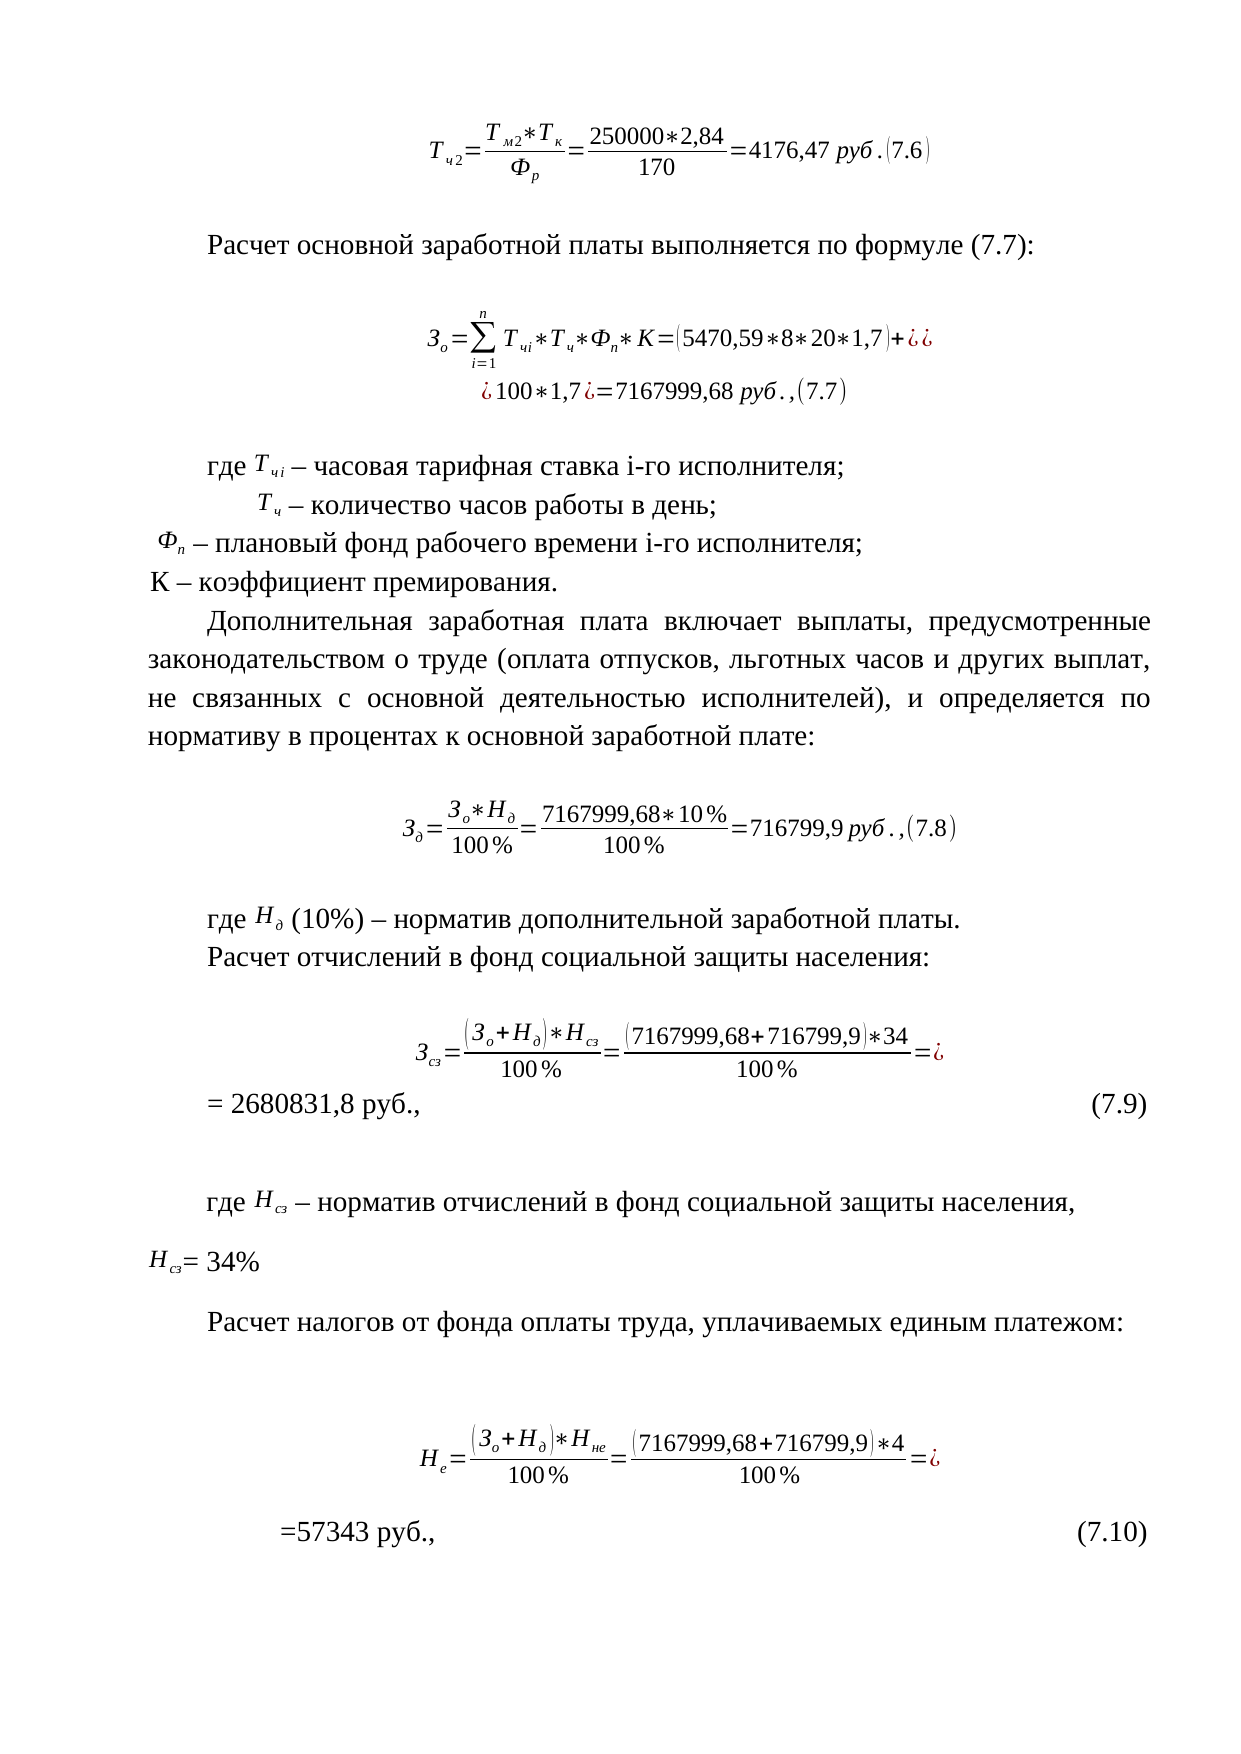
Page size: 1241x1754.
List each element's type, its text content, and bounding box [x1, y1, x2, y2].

text где (10%) – норматив дополнительной заработной платы. [133, 901, 1152, 934]
text Расчет отчислений в фонд социальной защиты населения: [148, 939, 1152, 973]
text К – коэффициент премирования. [148, 564, 1152, 598]
text где – часовая тарифная ставка i-го исполнителя; [118, 448, 1152, 482]
text где – норматив отчислений в фонд социальной защиты населения, [148, 1184, 1152, 1218]
text =57343 руб., (7.10) [148, 1514, 1152, 1548]
text = 34% [148, 1244, 1152, 1278]
text – плановый фонд рабочего времени i-го исполнителя; [148, 526, 1152, 559]
text = 2680831,8 руб., (7.9) [148, 1087, 1152, 1120]
text Расчет налогов от фонда оплаты труда, уплачиваемых единым платежом: [148, 1304, 1152, 1338]
text Расчет основной заработной платы выполняется по формуле (7.7): [148, 227, 1152, 261]
text Дополнительная заработная плата включает выплаты, предусмотренные законодательством о труде (оплата отпусков, льготных часов и других выплат, не связанных с основной деятельностью исполнителей), и определяется по нормативу в процентах к основной заработной плате: [148, 603, 1152, 752]
text – количество часов работы в день; [148, 487, 1152, 521]
